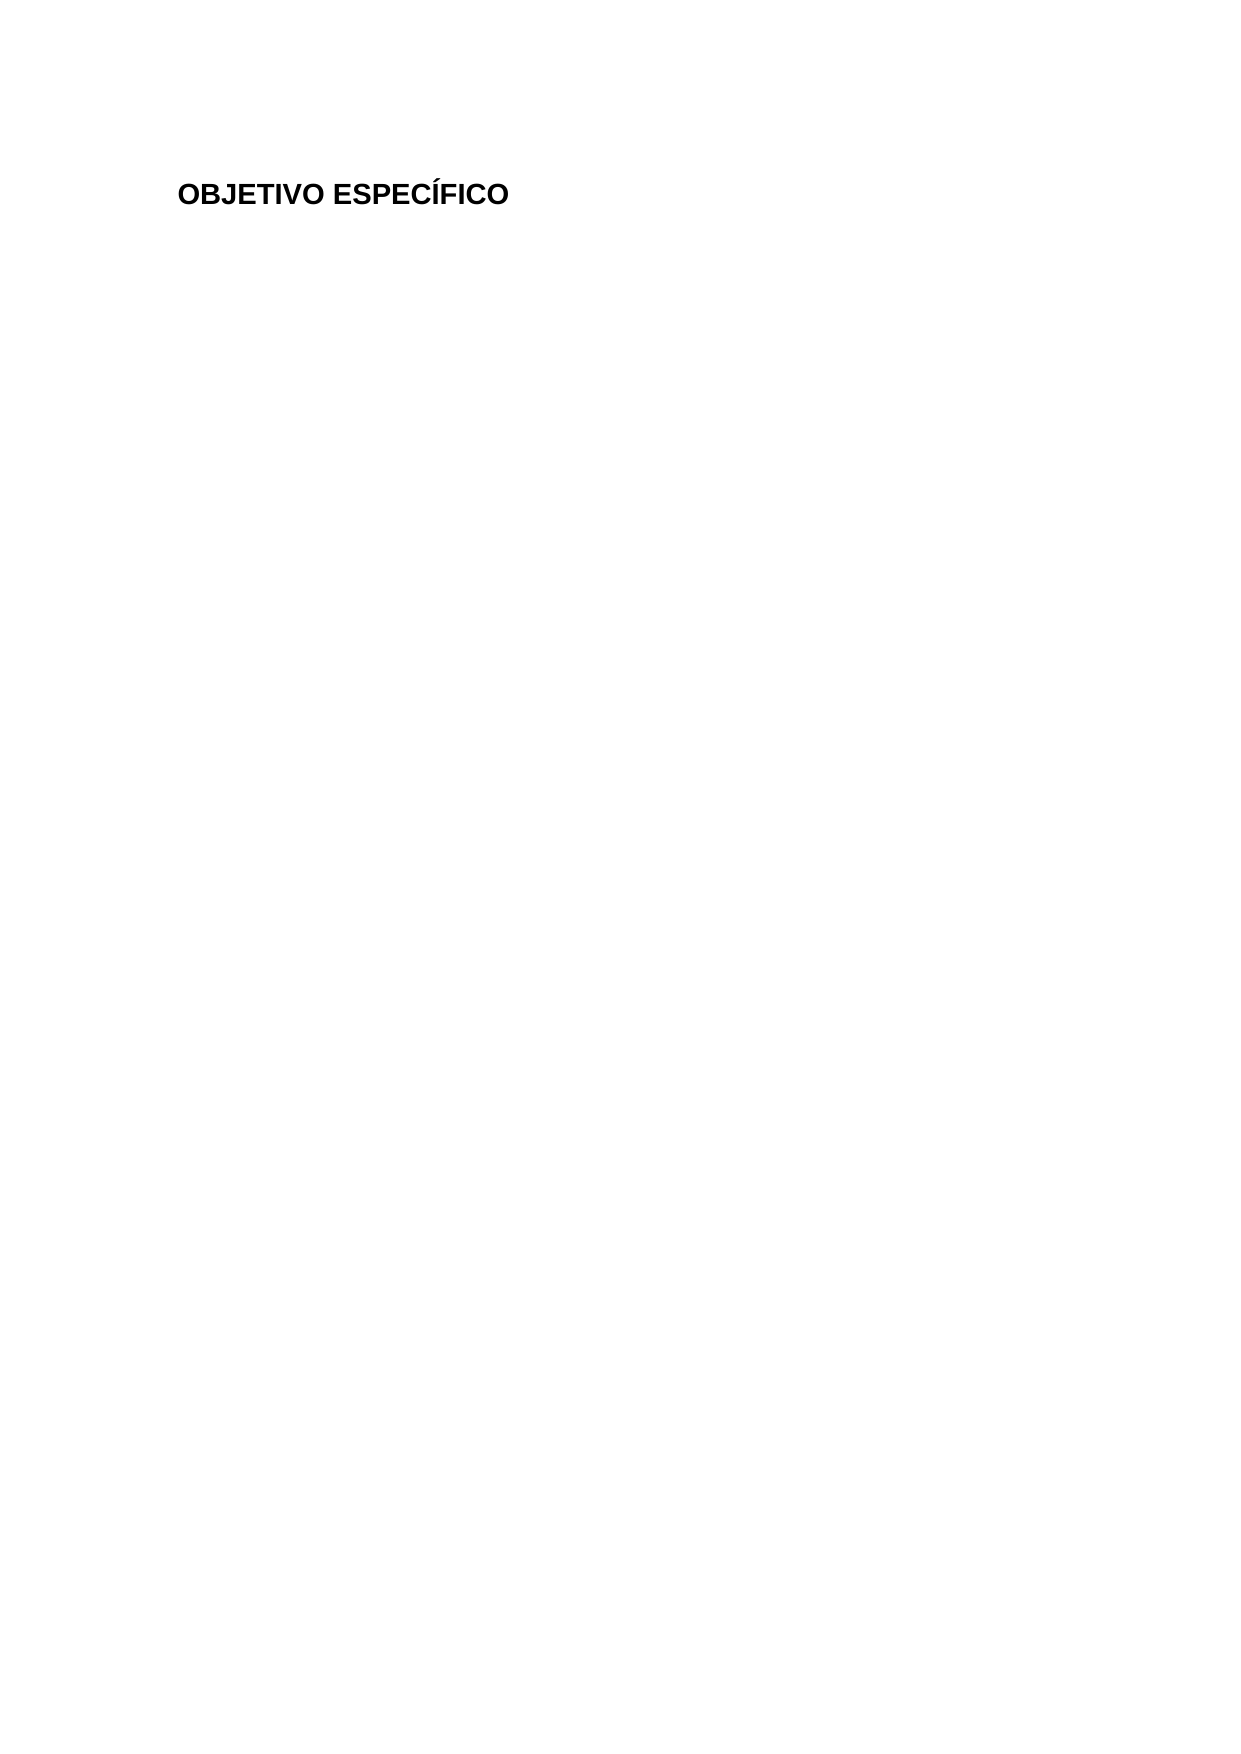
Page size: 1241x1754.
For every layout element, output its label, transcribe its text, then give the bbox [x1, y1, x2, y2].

text OBJETIVO ESPECÍFICO [177, 177, 1122, 211]
